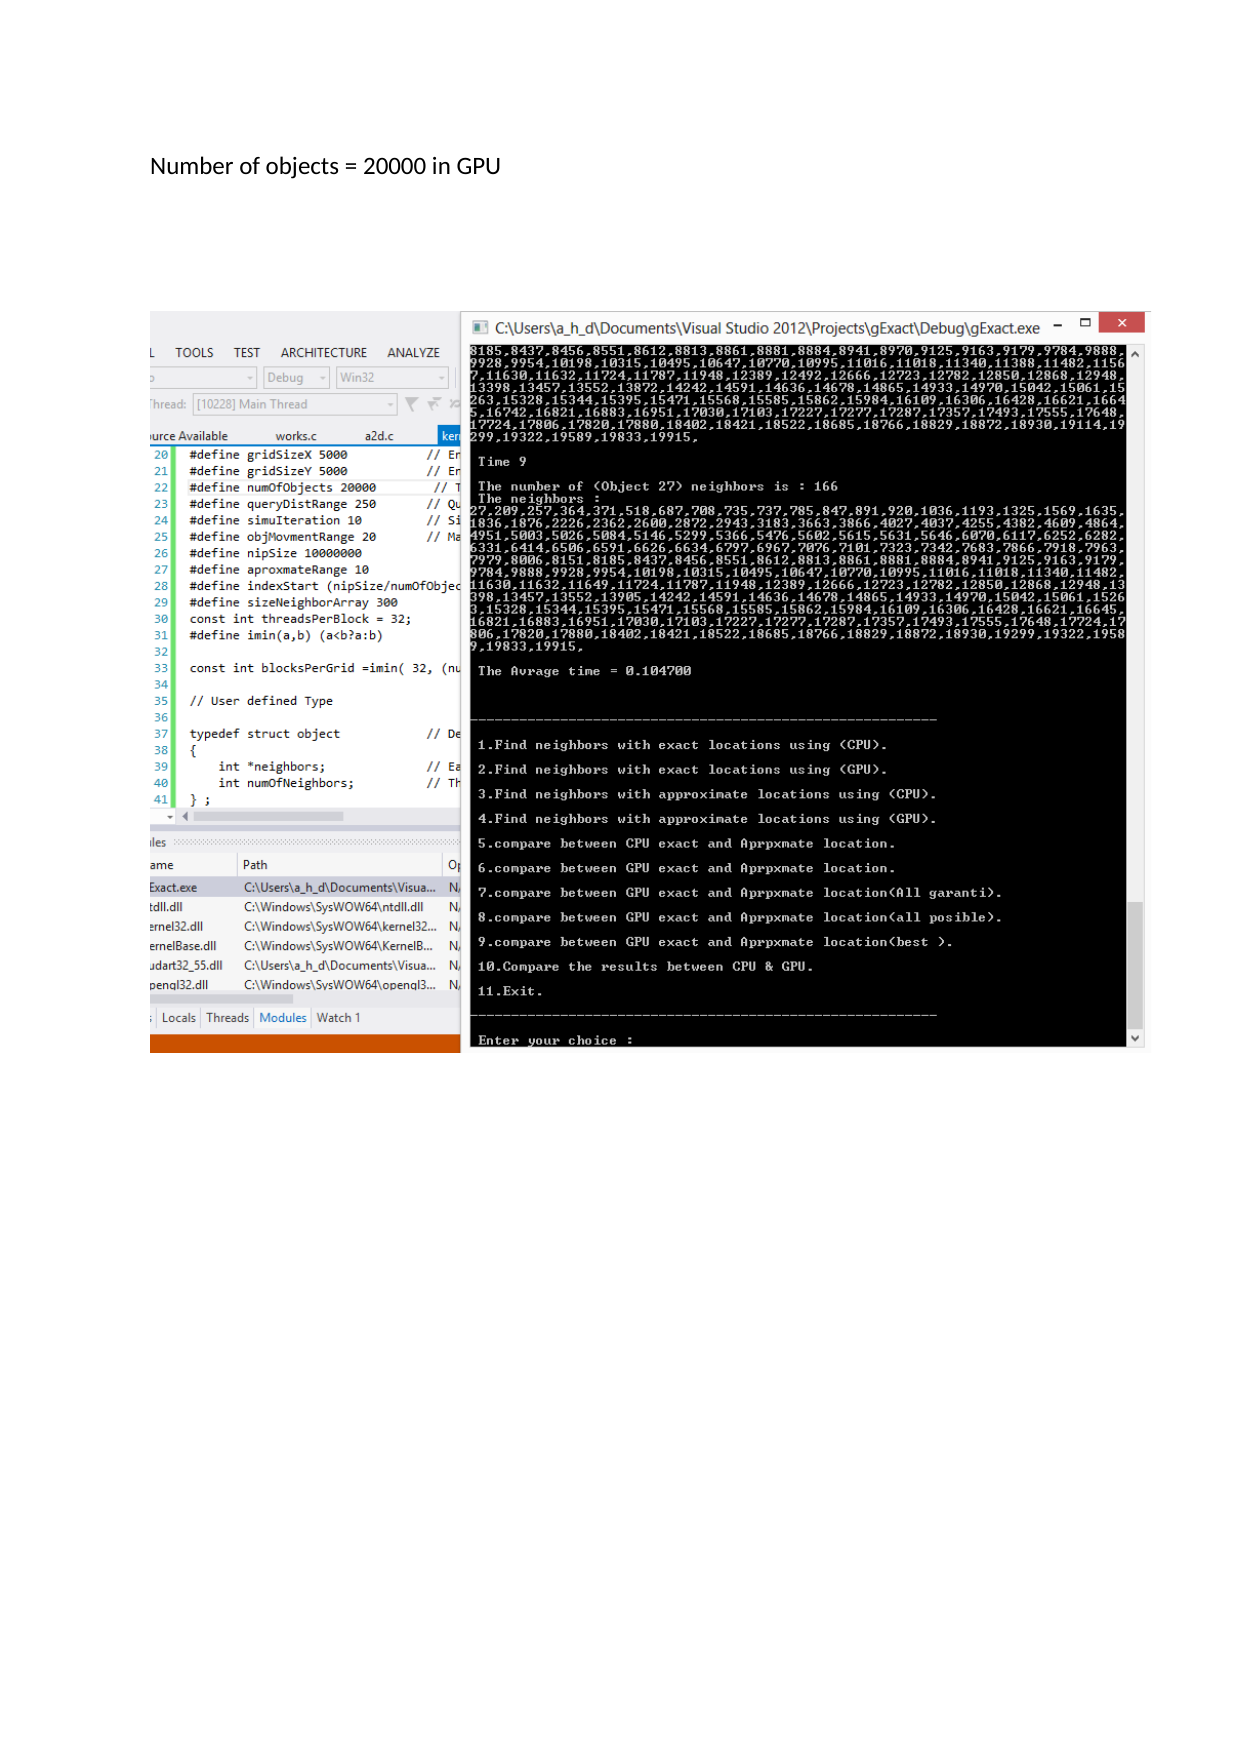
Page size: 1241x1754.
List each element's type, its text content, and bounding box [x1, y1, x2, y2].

picture [150, 311, 1152, 1053]
text Number of objects = 20000 in GPU [150, 150, 1090, 181]
